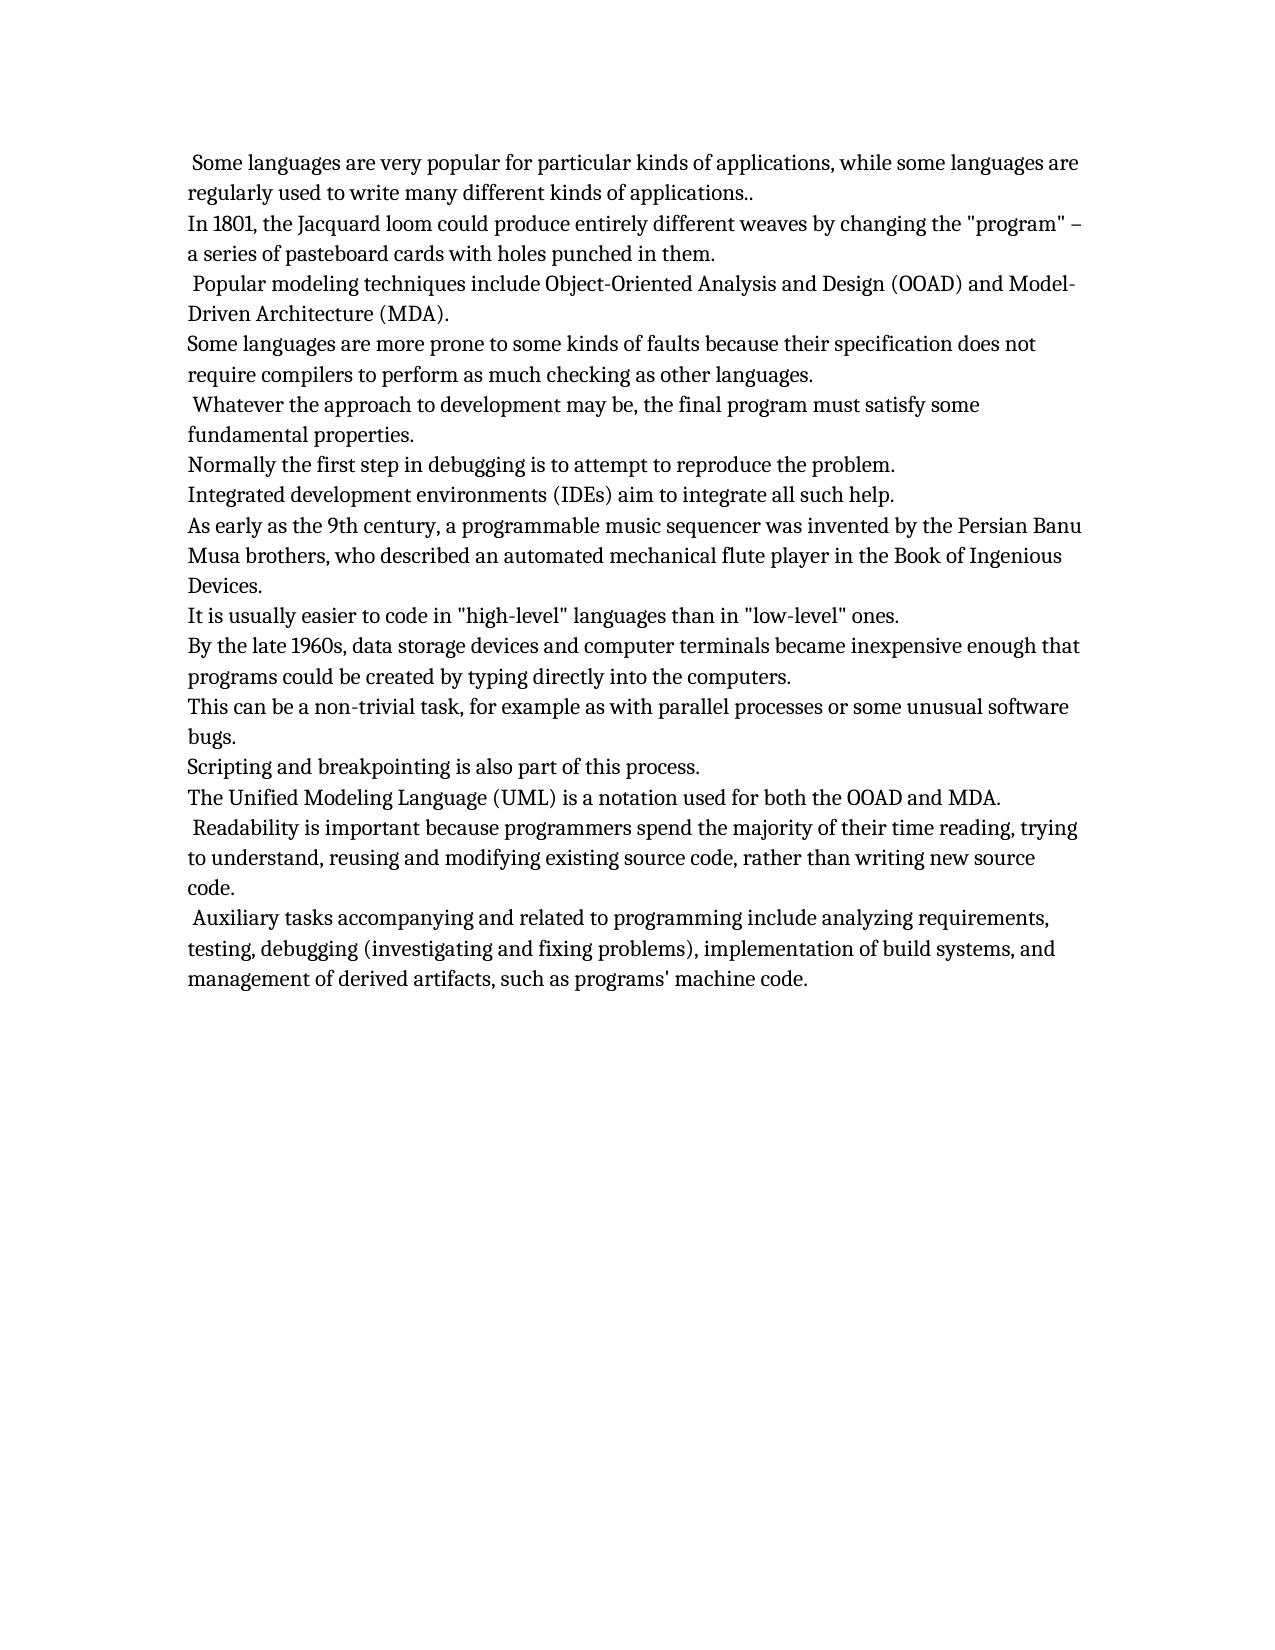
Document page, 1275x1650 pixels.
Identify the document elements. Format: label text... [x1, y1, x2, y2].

text Some languages are very popular for particular kinds of applications, while some languages are regularly used to write many different kinds of applications.. In 1801, the Jacquard loom could produce entirely different weaves by changing the "program" – a series of pasteboard cards with holes punched in them. Popular modeling techniques include Object-Oriented Analysis and Design (OOAD) and Model-Driven Architecture (MDA). Some languages are more prone to some kinds of faults because their specification does not require compilers to perform as much checking as other languages. Whatever the approach to development may be, the final program must satisfy some fundamental properties. Normally the first step in debugging is to attempt to reproduce the problem. Integrated development environments (IDEs) aim to integrate all such help. As early as the 9th century, a programmable music sequencer was invented by the Persian Banu Musa brothers, who described an automated mechanical flute player in the Book of Ingenious Devices. It is usually easier to code in "high-level" languages than in "low-level" ones. By the late 1960s, data storage devices and computer terminals became inexpensive enough that programs could be created by typing directly into the computers. This can be a non-trivial task, for example as with parallel processes or some unusual software bugs. Scripting and breakpointing is also part of this process. The Unified Modeling Language (UML) is a notation used for both the OOAD and MDA. Readability is important because programmers spend the majority of their time reading, trying to understand, reusing and modifying existing source code, rather than writing new source code. Auxiliary tasks accompanying and related to programming include analyzing requirements, testing, debugging (investigating and fixing problems), implementation of build systems, and management of derived artifacts, such as programs' machine code. [187, 150, 1087, 992]
